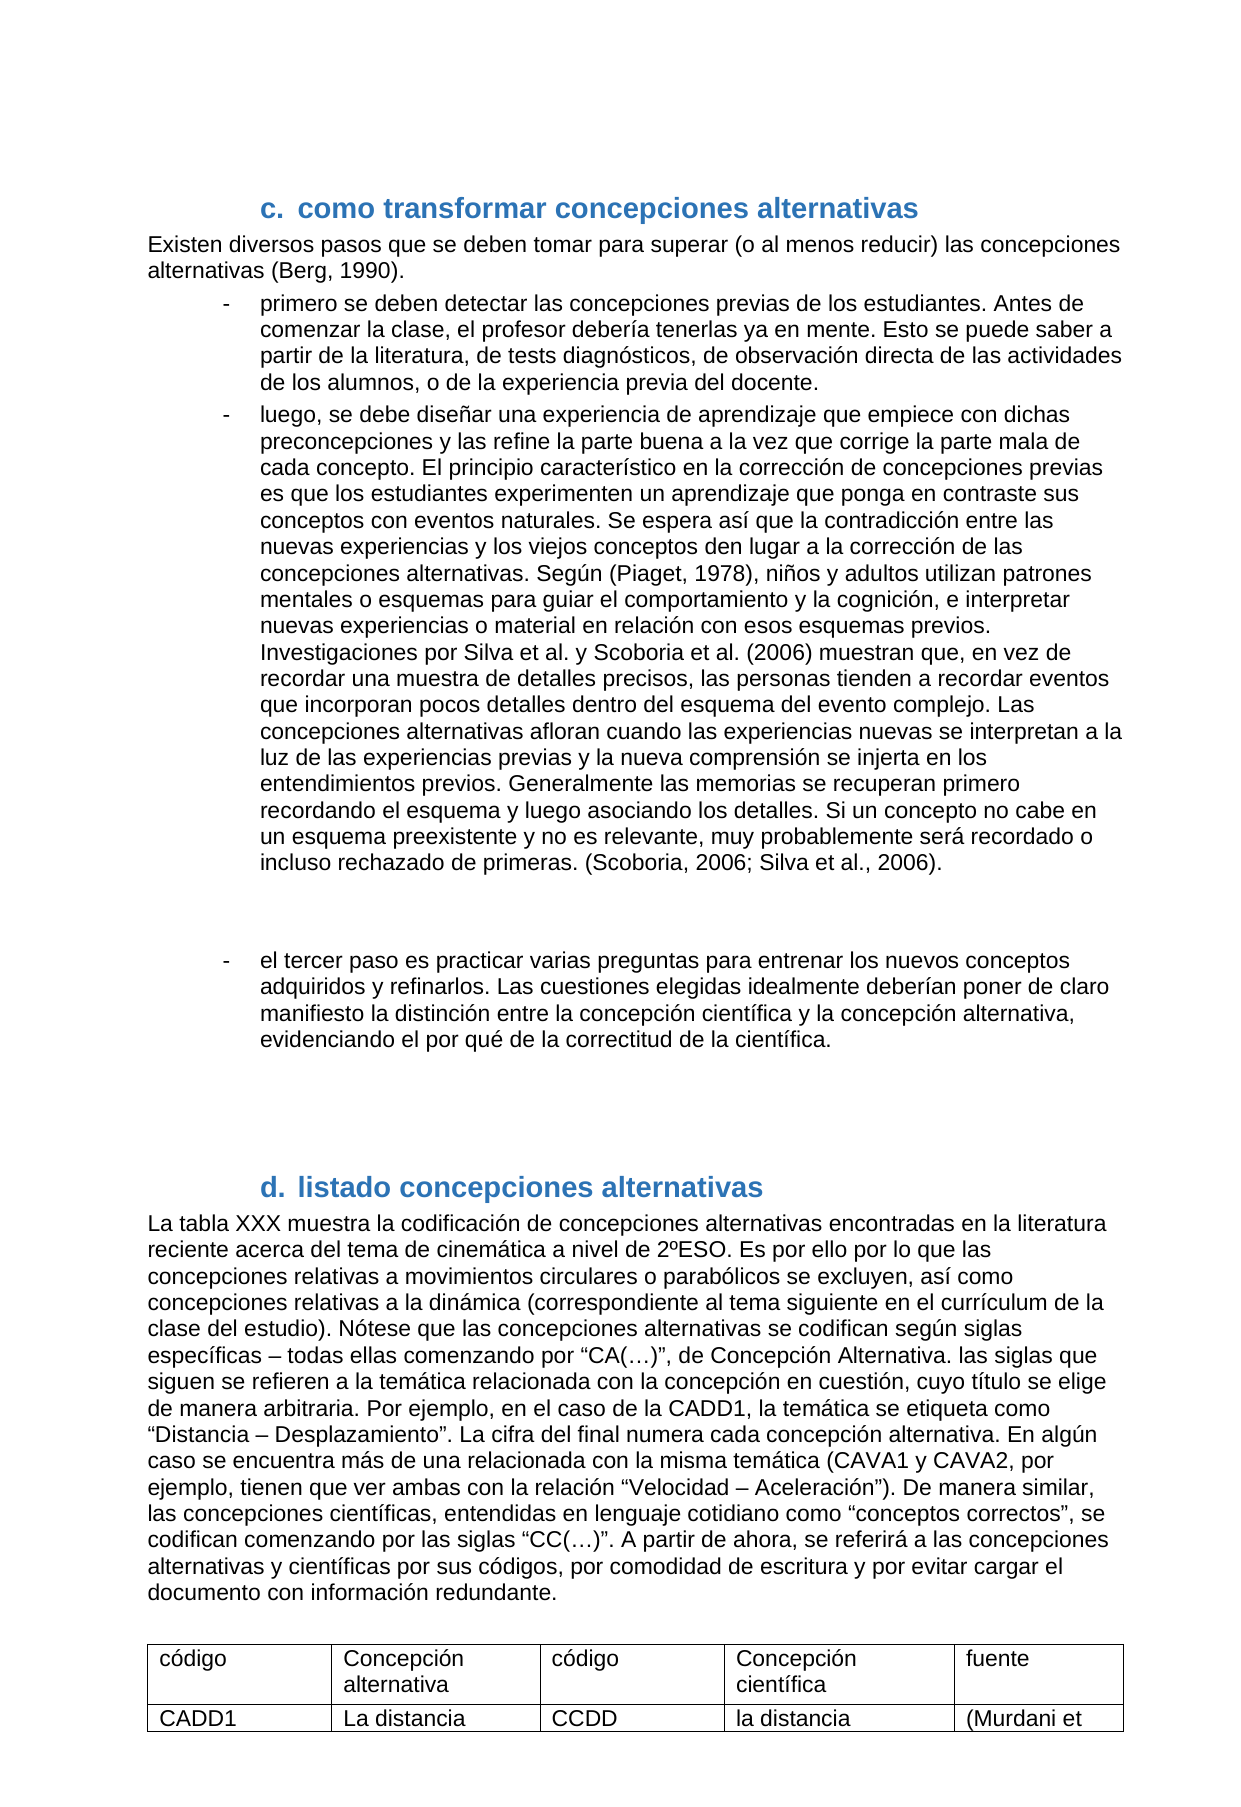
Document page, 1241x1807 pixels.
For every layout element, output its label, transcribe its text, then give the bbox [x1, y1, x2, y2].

table_cell [955, 1705, 1123, 1731]
table_header código [148, 1645, 331, 1704]
list luego, se debe diseñar una experiencia de aprendizaje que empiece con dichas preconcepciones y las refine la parte buena a la vez que corrige la parte mala de cada concepto. El principio característico en la corrección de concepciones previas es que los estudiantes experimenten un aprendizaje que ponga en contraste sus conceptos con eventos naturales. Se espera así que la contradicción entre las nuevas experiencias y los viejos conceptos den lugar a la corrección de las concepciones alternativas. Según , niños y adultos utilizan patrones mentales o esquemas para guiar el comportamiento y la cognición, e interpretar nuevas experiencias o material en relación con esos esquemas previos. Investigaciones por Silva et al. y Scoboria et al. (2006) muestran que, en vez de recordar una muestra de detalles precisos, las personas tienden a recordar eventos que incorporan pocos detalles dentro del esquema del evento complejo. Las concepciones alternativas afloran cuando las experiencias nuevas se interpretan a la luz de las experiencias previas y la nueva comprensión se injerta en los entendimientos previos. Generalmente las memorias se recuperan primero recordando el esquema y luego asociando los detalles. Si un concepto no cabe en un esquema preexistente y no es relevante, muy probablemente será recordado o incluso rechazado de primeras. . [222, 401, 1124, 876]
table_header fuente [955, 1645, 1123, 1704]
list listado concepciones alternativas [260, 1170, 1124, 1204]
table_header Concepción científica [725, 1645, 954, 1704]
list primero se deben detectar las concepciones previas de los estudiantes. Antes de comenzar la clase, el profesor debería tenerlas ya en mente. Esto se puede saber a partir de la literatura, de tests diagnósticos, de observación directa de las actividades de los alumnos, o de la experiencia previa del docente. [222, 290, 1124, 395]
table_cell la distancia recorrida por un móvil puede ser igual al desplazamiento, pero también mayor. [725, 1705, 954, 1731]
text Existen diversos pasos que se deben tomar para superar (o al menos reducir) las concepciones alternativas . [147, 231, 1124, 284]
table_cell CADD1 [148, 1705, 331, 1731]
table_cell CCDD [541, 1705, 724, 1731]
text La tabla XXX muestra la codificación de concepciones alternativas encontradas en la literatura reciente acerca del tema de cinemática a nivel de 2ºESO. Es por ello por lo que las concepciones relativas a movimientos circulares o parabólicos se excluyen, así como concepciones relativas a la dinámica (correspondiente al tema siguiente en el currículum de la clase del estudio). Nótese que las concepciones alternativas se codifican según siglas específicas – todas ellas comenzando por “CA(…)”, de Concepción Alternativa. las siglas que siguen se refieren a la temática relacionada con la concepción en cuestión, cuyo título se elige de manera arbitraria. Por ejemplo, en el caso de la CADD1, la temática se etiqueta como “Distancia – Desplazamiento”. La cifra del final numera cada concepción alternativa. En algún caso se encuentra más de una relacionada con la misma temática (CAVA1 y CAVA2, por ejemplo, tienen que ver ambas con la relación “Velocidad – Aceleración”). De manera similar, las concepciones científicas, entendidas en lenguaje cotidiano como “conceptos correctos”, se codifican comenzando por las siglas “CC(…)”. A partir de ahora, se referirá a las concepciones alternativas y científicas por sus códigos, por comodidad de escritura y por evitar cargar el documento con información redundante. [147, 1210, 1124, 1605]
list como transformar concepciones alternativas [260, 191, 1124, 225]
table_header Concepción alternativa [332, 1645, 540, 1704]
table_cell La distancia recorrida por un móvil es siempre la misma que su desplazamiento. [332, 1705, 540, 1731]
list el tercer paso es practicar varias preguntas para entrenar los nuevos conceptos adquiridos y refinarlos. Las cuestiones elegidas idealmente deberían poner de claro manifiesto la distinción entre la concepción científica y la concepción alternativa, evidenciando el por qué de la correctitud de la científica. [222, 947, 1124, 1052]
table_header código [541, 1645, 724, 1704]
